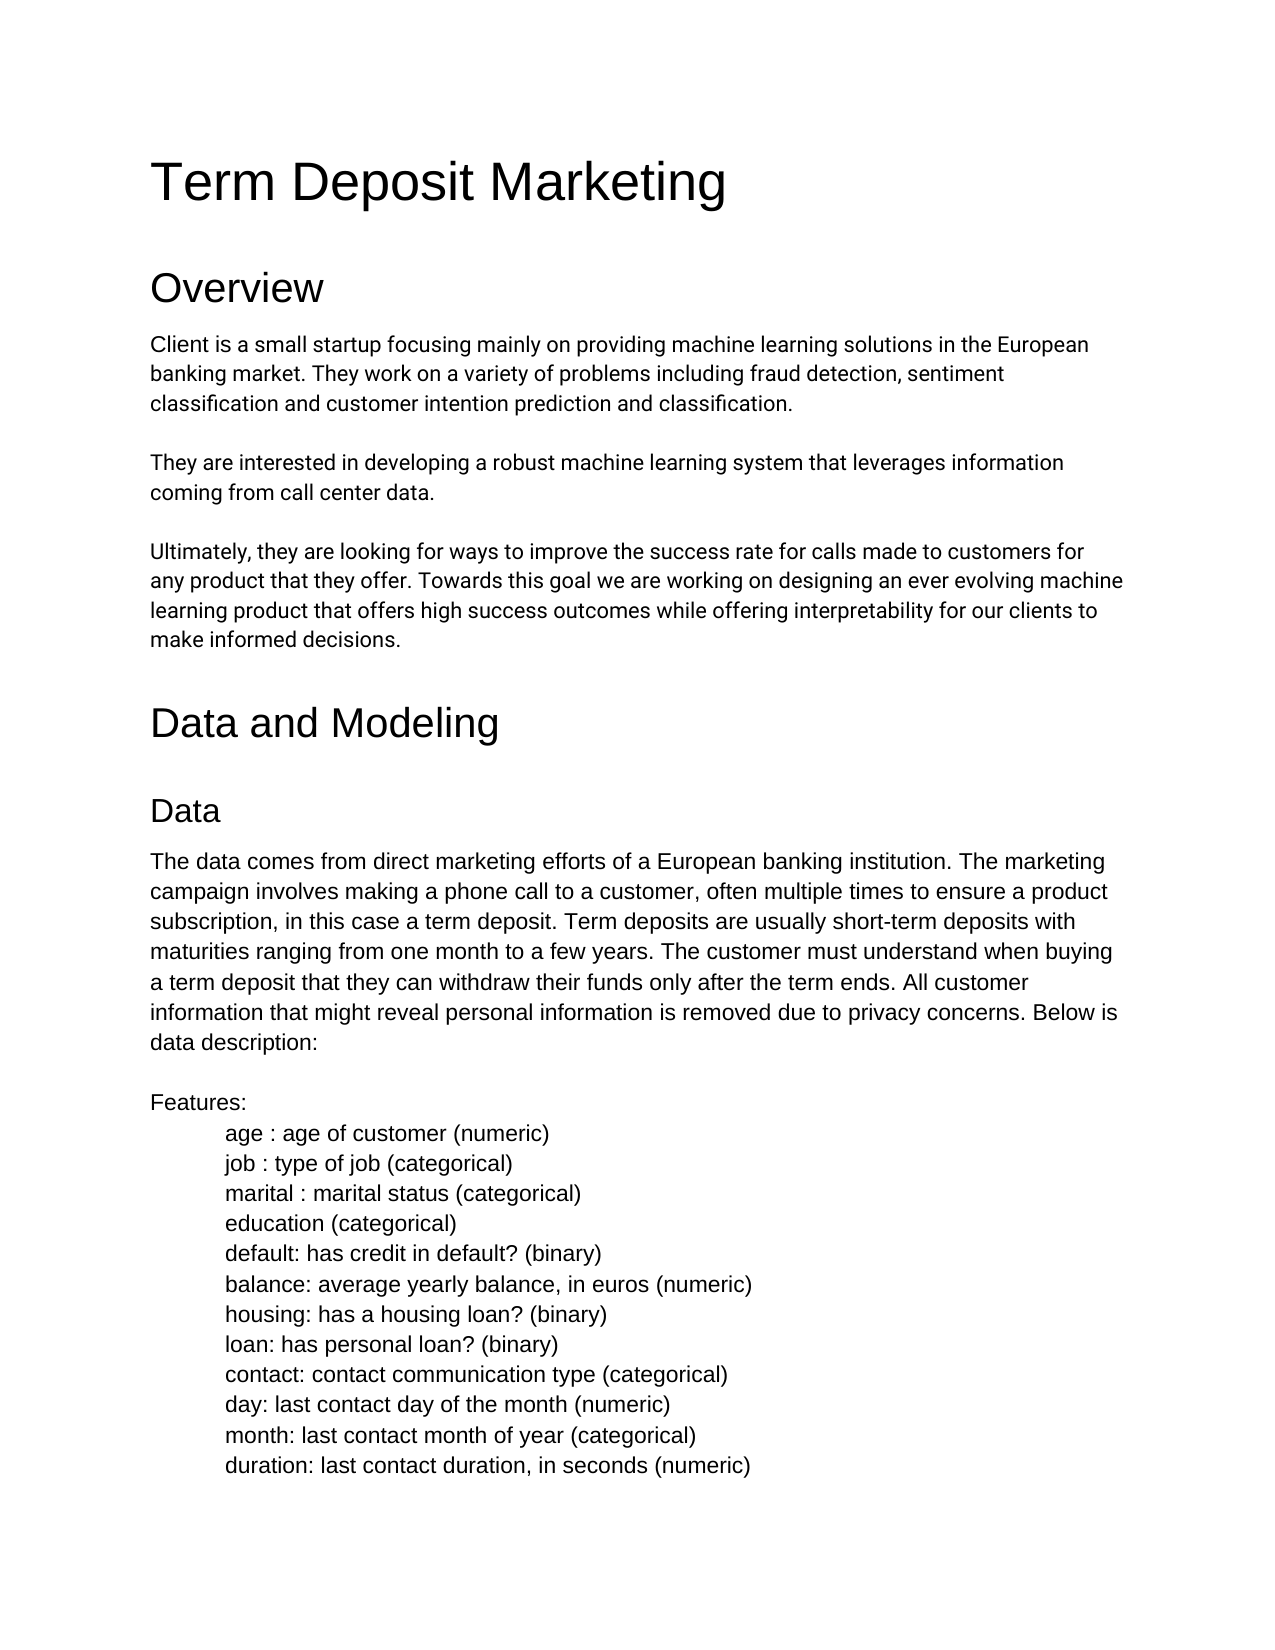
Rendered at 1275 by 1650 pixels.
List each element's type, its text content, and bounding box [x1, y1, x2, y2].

text duration: last contact duration, in seconds (numeric) [225, 1452, 1125, 1478]
text contact: contact communication type (categorical) [225, 1361, 1125, 1388]
subtitle Data and Modeling [150, 698, 1125, 746]
text housing: has a housing loan? (binary) [225, 1301, 1125, 1327]
title Term Deposit Marketing [150, 150, 1125, 212]
text Client is a small startup focusing mainly on providing machine learning solutions in the European banking market. They work on a variety of problems including fraud detection, sentiment classification and customer intention prediction and classification. [150, 331, 1125, 416]
text Features: [150, 1089, 1125, 1116]
text Ultimately, they are looking for ways to improve the success rate for calls made to customers for any product that they offer. Towards this goal we are working on designing an ever evolving machine learning product that offers high success outcomes while offering interpretability for our clients to make informed decisions. [150, 539, 1125, 653]
text balance: average yearly balance, in euros (numeric) [225, 1271, 1125, 1297]
text They are interested in developing a robust machine learning system that leverages information coming from call center data. [150, 450, 1125, 505]
text education (categorical) [225, 1210, 1125, 1237]
subtitle Overview [150, 263, 1125, 311]
text job : type of job (categorical) [225, 1150, 1125, 1176]
text loan: has personal loan? (binary) [225, 1331, 1125, 1357]
subtitle Data [150, 791, 1125, 829]
text The data comes from direct marketing efforts of a European banking institution. The marketing campaign involves making a phone call to a customer, often multiple times to ensure a product subscription, in this case a term deposit. Term deposits are usually short-term deposits with maturities ranging from one month to a few years. The customer must understand when buying a term deposit that they can withdraw their funds only after the term ends. All customer information that might reveal personal information is removed due to privacy concerns. Below is data description: [150, 848, 1125, 1055]
text default: has credit in default? (binary) [225, 1240, 1125, 1267]
text age : age of customer (numeric) [225, 1119, 1125, 1146]
text month: last contact month of year (categorical) [225, 1422, 1125, 1448]
text marital : marital status (categorical) [225, 1180, 1125, 1206]
text day: last contact day of the month (numeric) [225, 1391, 1125, 1418]
